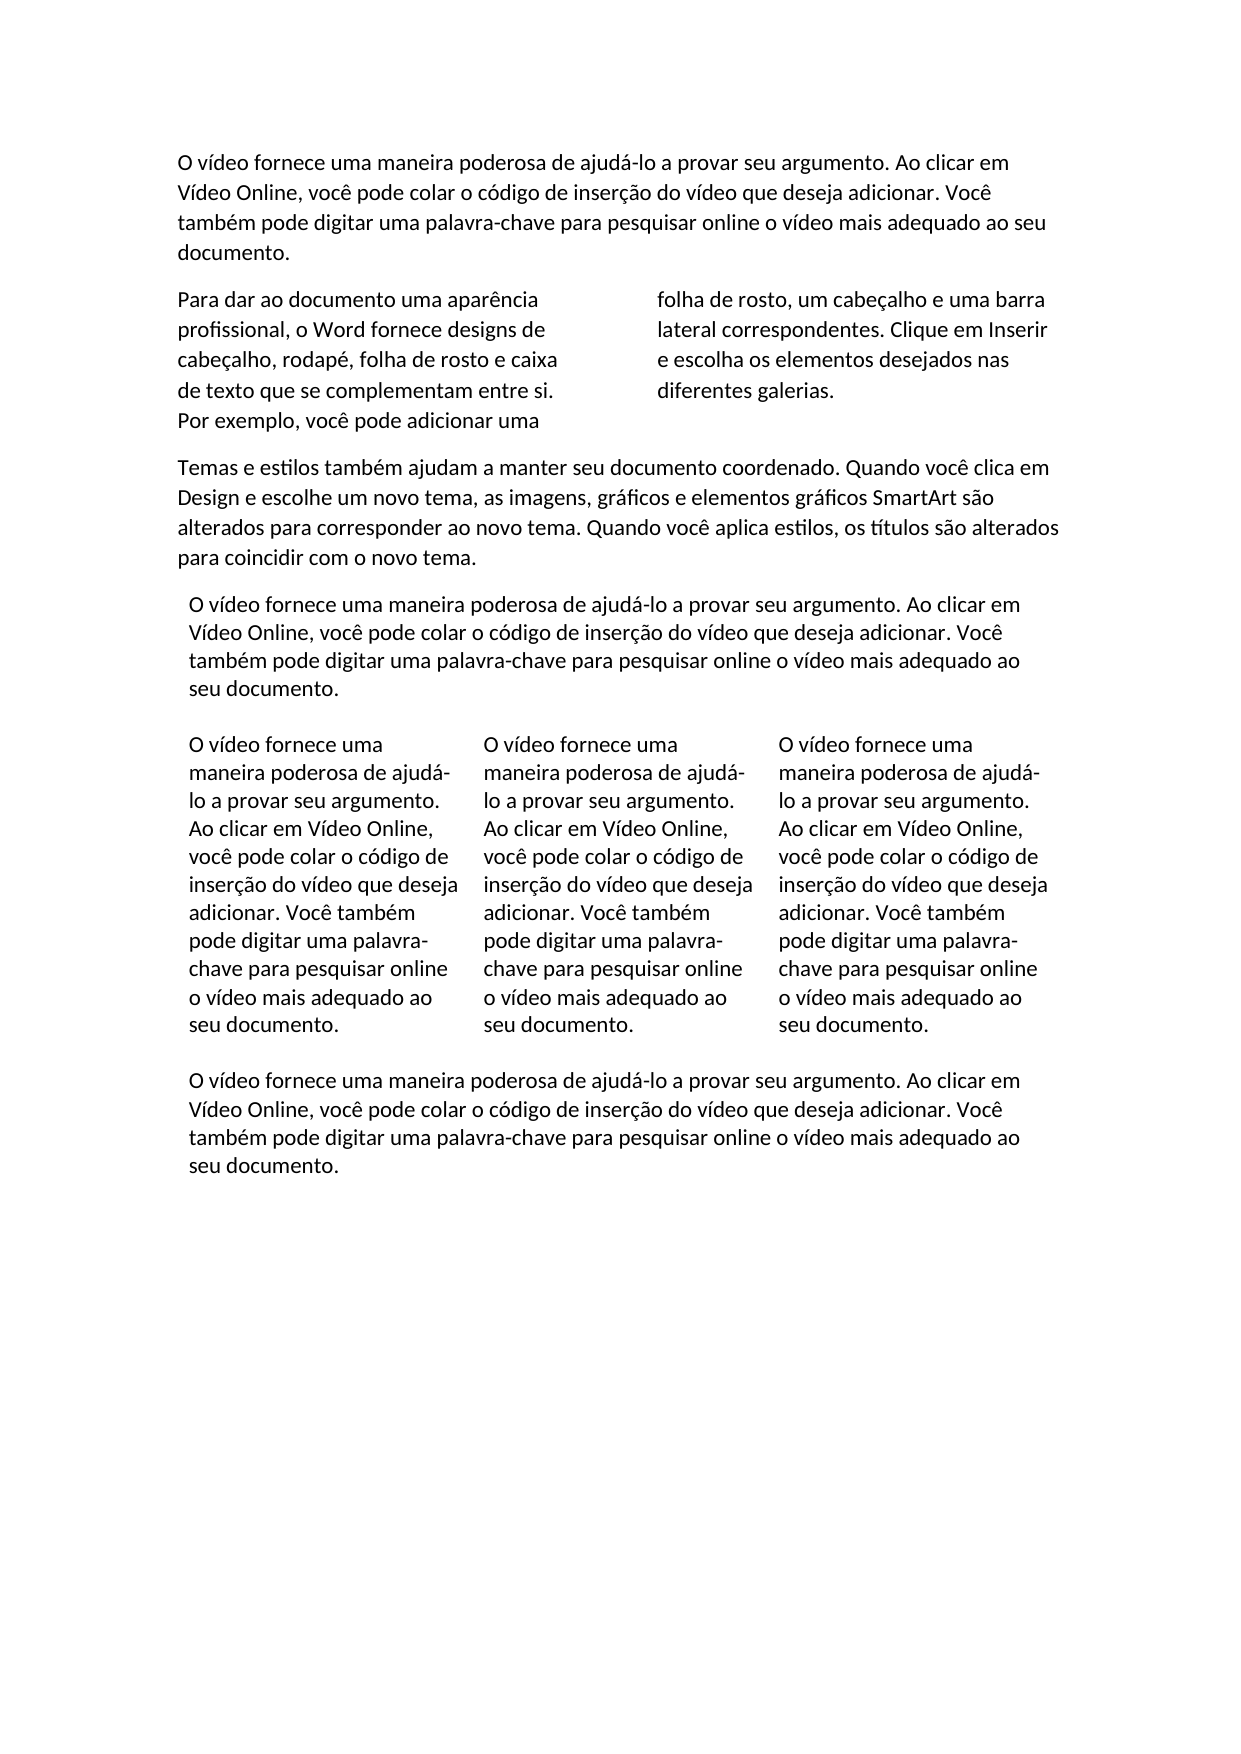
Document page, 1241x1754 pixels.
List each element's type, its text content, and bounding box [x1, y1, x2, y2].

table_cell O vídeo fornece uma maneira poderosa de ajudá-lo a provar seu argumento. Ao clicar em Vídeo Online, você pode colar o código de inserção do vídeo que deseja adicionar. Você também pode digitar uma palavra-chave para pesquisar online o vídeo mais adequado ao seu documento. [177, 1067, 1062, 1207]
table_cell O vídeo fornece uma maneira poderosa de ajudá-lo a provar seu argumento. Ao clicar em Vídeo Online, você pode colar o código de inserção do vídeo que deseja adicionar. Você também pode digitar uma palavra-chave para pesquisar online o vídeo mais adequado ao seu documento. [177, 730, 472, 1067]
table_cell O vídeo fornece uma maneira poderosa de ajudá-lo a provar seu argumento. Ao clicar em Vídeo Online, você pode colar o código de inserção do vídeo que deseja adicionar. Você também pode digitar uma palavra-chave para pesquisar online o vídeo mais adequado ao seu documento. [767, 730, 1062, 1067]
text Para dar ao documento uma aparência profissional, o Word fornece designs de cabeçalho, rodapé, folha de rosto e caixa de texto que se complementam entre si. Por exemplo, você pode adicionar uma folha de rosto, um cabeçalho e uma barra lateral correspondentes. Clique em Inserir e escolha os elementos desejados nas diferentes galerias. [657, 285, 1063, 404]
table_cell O vídeo fornece uma maneira poderosa de ajudá-lo a provar seu argumento. Ao clicar em Vídeo Online, você pode colar o código de inserção do vídeo que deseja adicionar. Você também pode digitar uma palavra-chave para pesquisar online o vídeo mais adequado ao seu documento. [472, 730, 767, 1067]
text O vídeo fornece uma maneira poderosa de ajudá-lo a provar seu argumento. Ao clicar em Vídeo Online, você pode colar o código de inserção do vídeo que deseja adicionar. Você também pode digitar uma palavra-chave para pesquisar online o vídeo mais adequado ao seu documento. [177, 148, 1063, 266]
text Para dar ao documento uma aparência profissional, o Word fornece designs de cabeçalho, rodapé, folha de rosto e caixa de texto que se complementam entre si. Por exemplo, você pode adicionar uma folha de rosto, um cabeçalho e uma barra lateral correspondentes. Clique em Inserir e escolha os elementos desejados nas diferentes galerias. [177, 285, 583, 434]
text Temas e estilos também ajudam a manter seu documento coordenado. Quando você clica em Design e escolhe um novo tema, as imagens, gráficos e elementos gráficos SmartArt são alterados para corresponder ao novo tema. Quando você aplica estilos, os títulos são alterados para coincidir com o novo tema. [177, 453, 1063, 571]
table_header O vídeo fornece uma maneira poderosa de ajudá-lo a provar seu argumento. Ao clicar em Vídeo Online, você pode colar o código de inserção do vídeo que deseja adicionar. Você também pode digitar uma palavra-chave para pesquisar online o vídeo mais adequado ao seu documento. [177, 590, 1062, 730]
